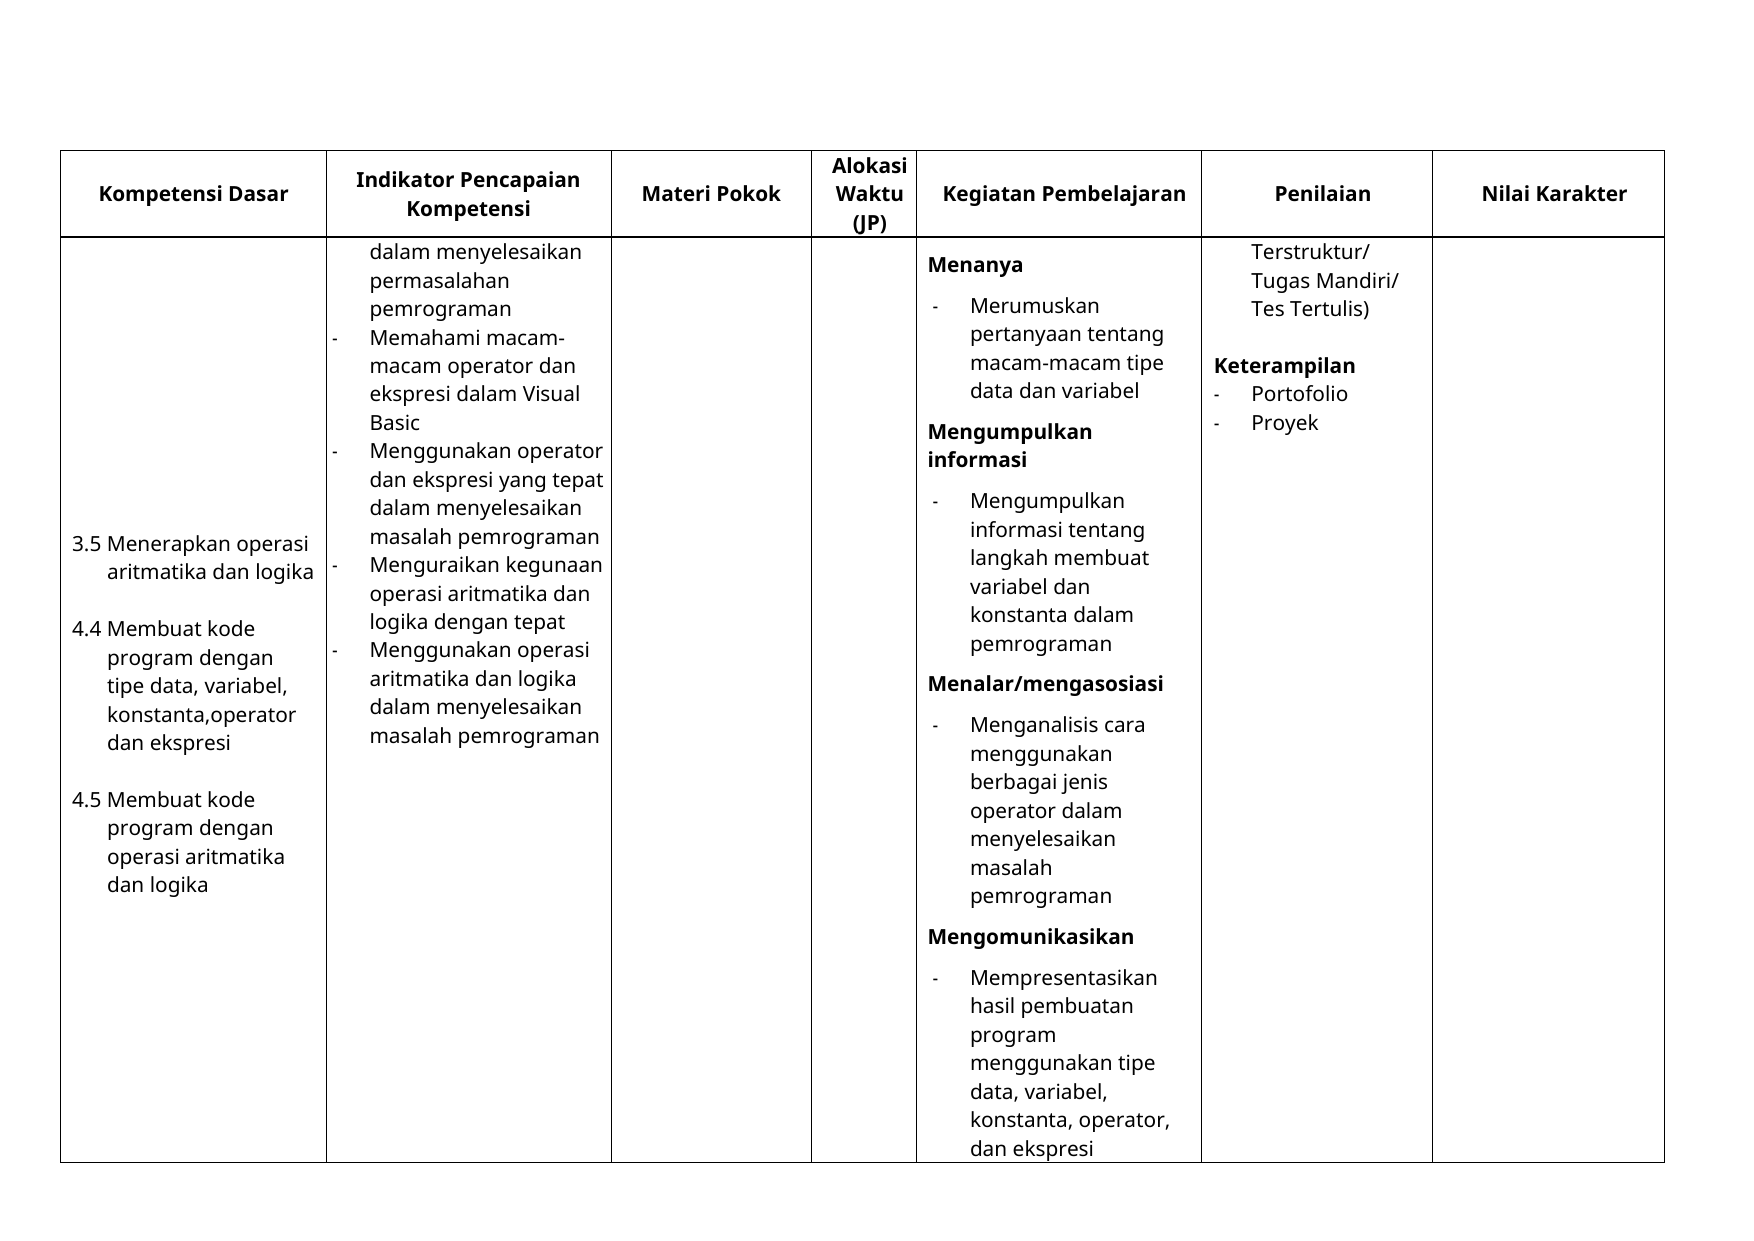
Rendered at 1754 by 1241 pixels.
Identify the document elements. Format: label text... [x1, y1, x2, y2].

table_header Kegiatan Pembelajaran [917, 151, 1201, 236]
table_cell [327, 238, 611, 1162]
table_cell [612, 238, 811, 1162]
table_cell [812, 238, 916, 1162]
table_header Indikator Pencapaian Kompetensi [327, 151, 611, 236]
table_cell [1202, 238, 1432, 1162]
table_header Kompetensi Dasar [61, 151, 326, 236]
table_header Nilai Karakter [1433, 151, 1664, 236]
table_header Alokasi Waktu (JP) [812, 151, 916, 236]
table_header Penilaian [1202, 151, 1432, 236]
table_header Materi Pokok [612, 151, 811, 236]
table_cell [1433, 238, 1664, 1162]
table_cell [917, 238, 1201, 1162]
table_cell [61, 238, 326, 1162]
